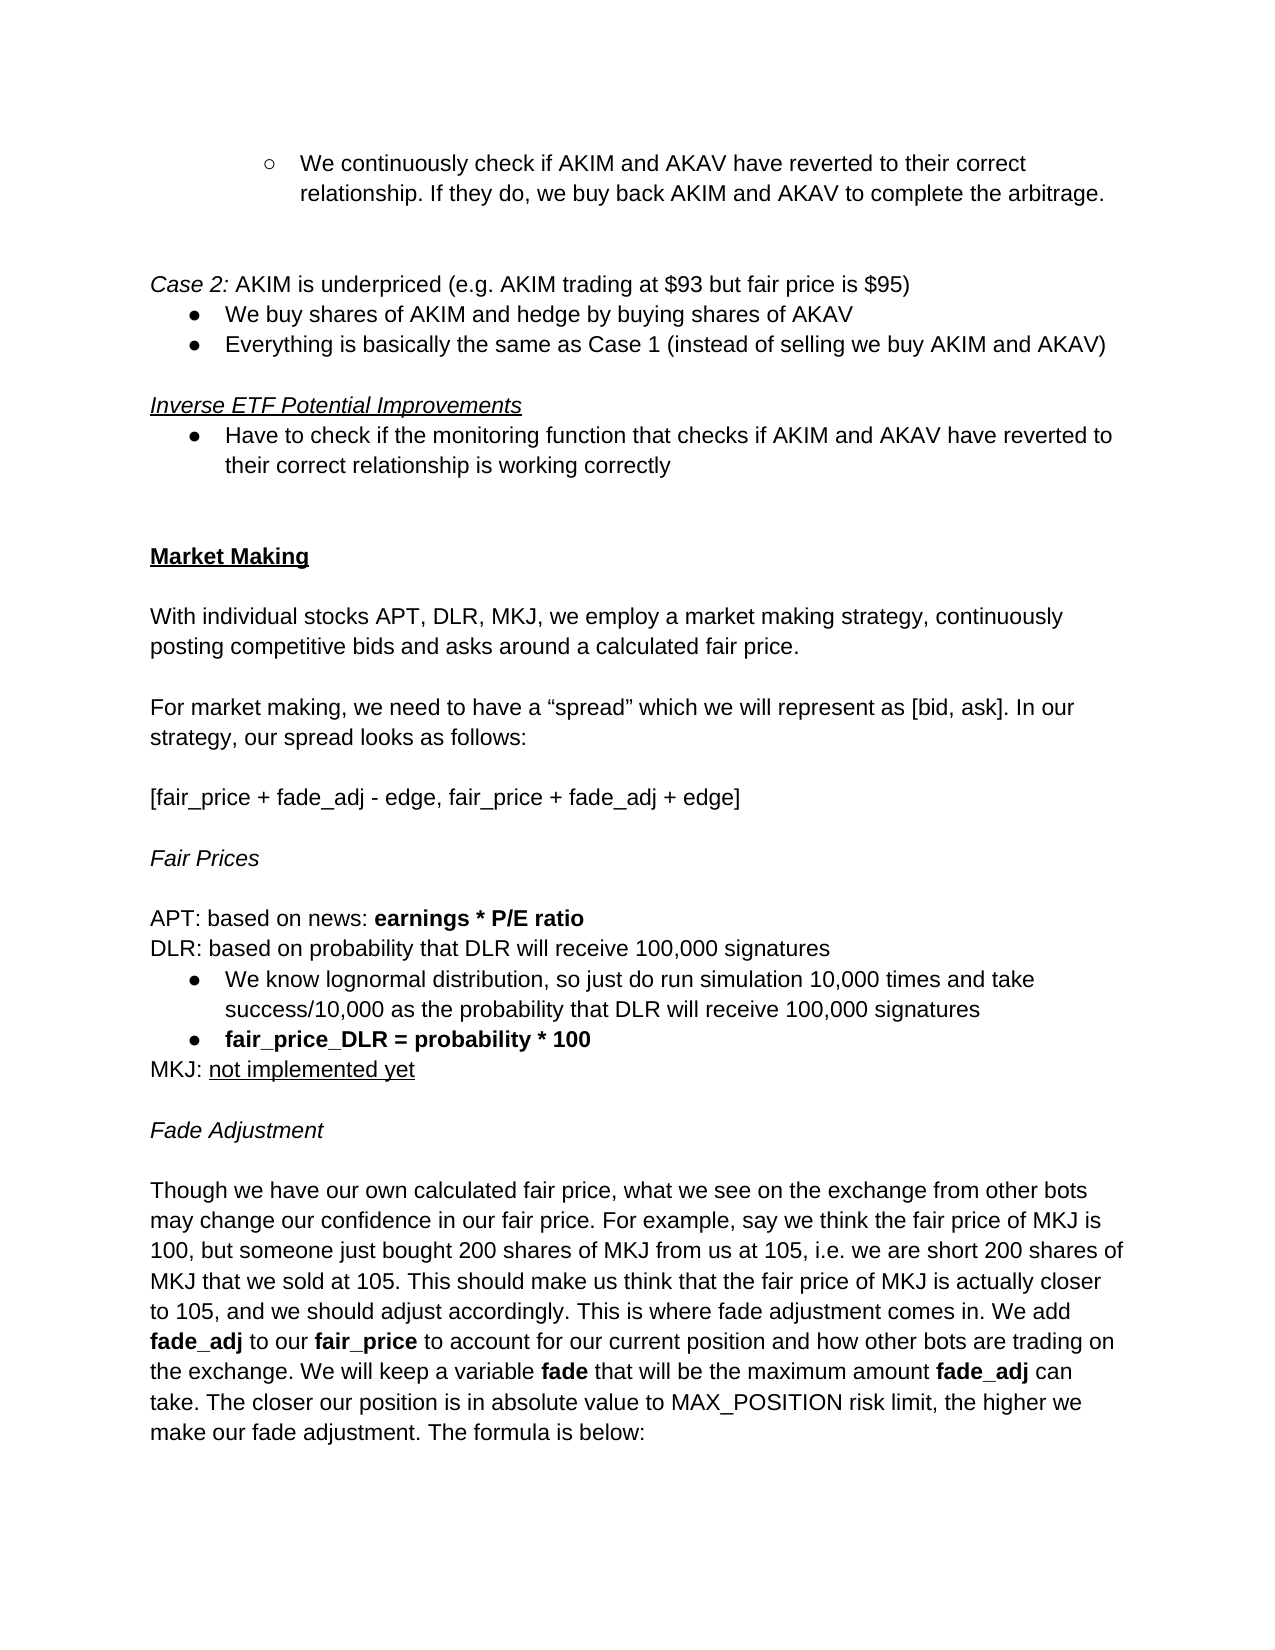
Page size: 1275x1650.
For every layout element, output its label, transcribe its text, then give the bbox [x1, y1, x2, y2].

text Fair Prices [150, 845, 1125, 871]
list fair_price_DLR = probability * 100 [187, 1026, 1125, 1052]
list We buy shares of AKIM and hedge by buying shares of AKAV [187, 301, 1125, 327]
list Have to check if the monitoring function that checks if AKIM and AKAV have reverted to their correct relationship is working correctly [187, 422, 1125, 478]
text APT: based on news: earnings * P/E ratio [150, 905, 1125, 932]
text Market Making [150, 543, 1125, 569]
text Fade Adjustment [150, 1117, 1125, 1143]
text [fair_price + fade_adj - edge, fair_price + fade_adj + edge] [150, 784, 1125, 811]
text Though we have our own calculated fair price, what we see on the exchange from other bots may change our confidence in our fair price. For example, say we think the fair price of MKJ is 100, but someone just bought 200 shares of MKJ from us at 105, i.e. we are short 200 shares of MKJ that we sold at 105. This should make us think that the fair price of MKJ is actually closer to 105, and we should adjust accordingly. This is where fade adjustment comes in. We add fade_adj to our fair_price to account for our current position and how other bots are trading on the exchange. We will keep a variable fade that will be the maximum amount fade_adj can take. The closer our position is in absolute value to MAX_POSITION risk limit, the higher we make our fade adjustment. The formula is below: [150, 1177, 1125, 1445]
list We continuously check if AKIM and AKAV have reverted to their correct relationship. If they do, we buy back AKIM and AKAV to complete the arbitrage. [262, 150, 1125, 207]
text Case 2: AKIM is underpriced (e.g. AKIM trading at $93 but fair price is $95) [150, 271, 1125, 297]
text MKJ: not implemented yet [150, 1056, 1125, 1083]
list Everything is basically the same as Case 1 (instead of selling we buy AKIM and AKAV) [187, 331, 1125, 358]
text DLR: based on probability that DLR will receive 100,000 signatures [150, 935, 1125, 962]
list We know lognormal distribution, so just do run simulation 10,000 times and take success/10,000 as the probability that DLR will receive 100,000 signatures [187, 966, 1125, 1022]
text Inverse ETF Potential Improvements [150, 392, 1125, 418]
text For market making, we need to have a “spread” which we will represent as [bid, ask]. In our strategy, our spread looks as follows: [150, 694, 1125, 750]
text With individual stocks APT, DLR, MKJ, we employ a market making strategy, continuously posting competitive bids and asks around a calculated fair price. [150, 603, 1125, 660]
